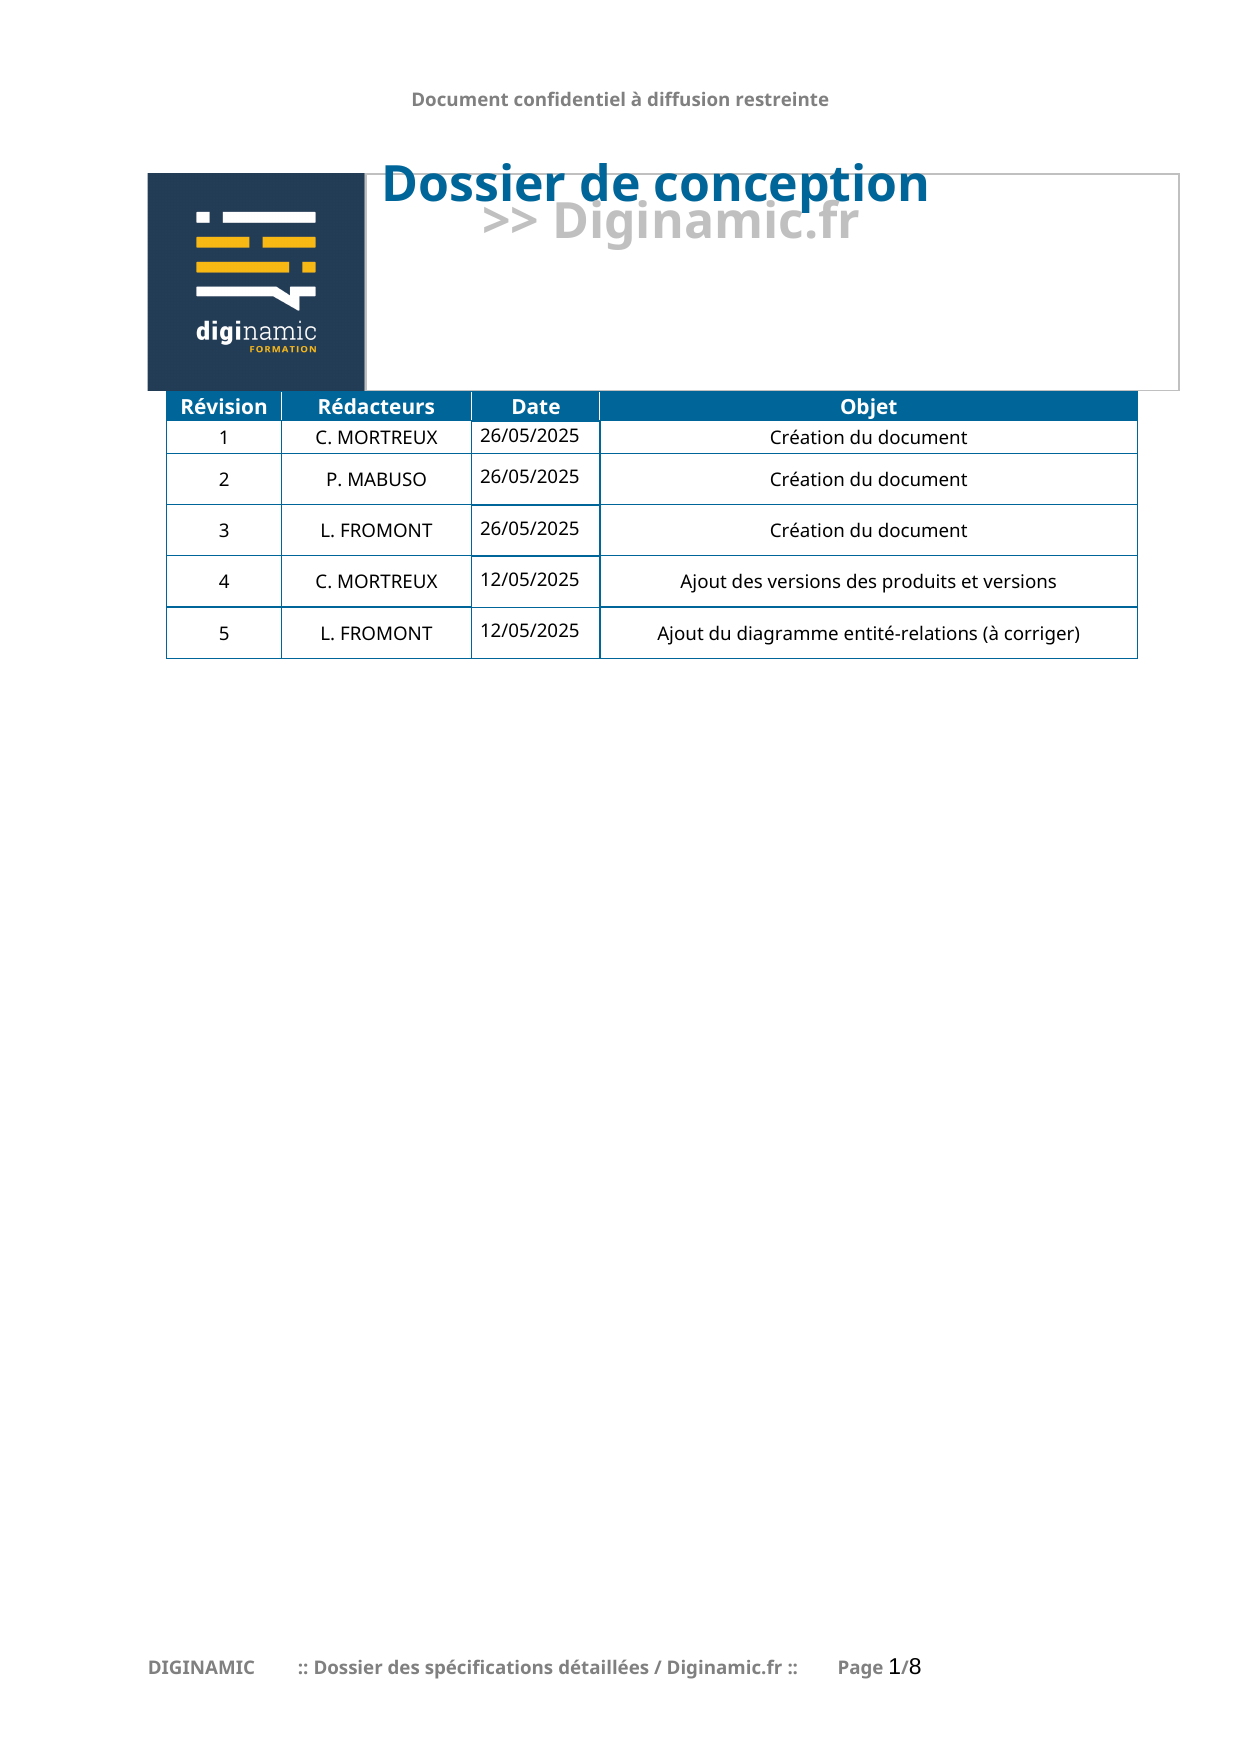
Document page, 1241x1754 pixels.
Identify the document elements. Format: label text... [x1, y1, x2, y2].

table_cell C. MORTREUX [282, 556, 471, 606]
table_cell 5 [167, 608, 281, 658]
table_cell Création du document [601, 454, 1137, 504]
table_cell 3 [167, 505, 281, 555]
table_cell 26/05/2025 [472, 506, 599, 555]
table_cell 2 [167, 454, 281, 504]
table_cell L. FROMONT [282, 505, 471, 555]
table_cell Ajout des versions des produits et versions [601, 556, 1137, 606]
table_cell 26/05/2025 [472, 454, 599, 504]
picture [147, 173, 365, 391]
table_cell 12/05/2025 [472, 608, 599, 658]
table_cell P. MABUSO [282, 454, 471, 504]
table_cell 4 [167, 556, 281, 606]
table_cell Création du document [601, 421, 1137, 453]
table_cell 26/05/2025 [472, 422, 599, 453]
table_header Rédacteurs [282, 392, 471, 420]
table_header Révision [167, 392, 281, 420]
table_cell Ajout du diagramme entité-relations (à corriger) [601, 608, 1137, 658]
table_cell 1 [167, 421, 281, 453]
table_cell L. FROMONT [282, 608, 471, 658]
table_cell 12/05/2025 [472, 557, 599, 606]
table_header Objet [600, 392, 1137, 420]
table_cell C. MORTREUX [282, 421, 471, 453]
table_cell Création du document [601, 505, 1137, 555]
table_header Date [472, 392, 599, 420]
